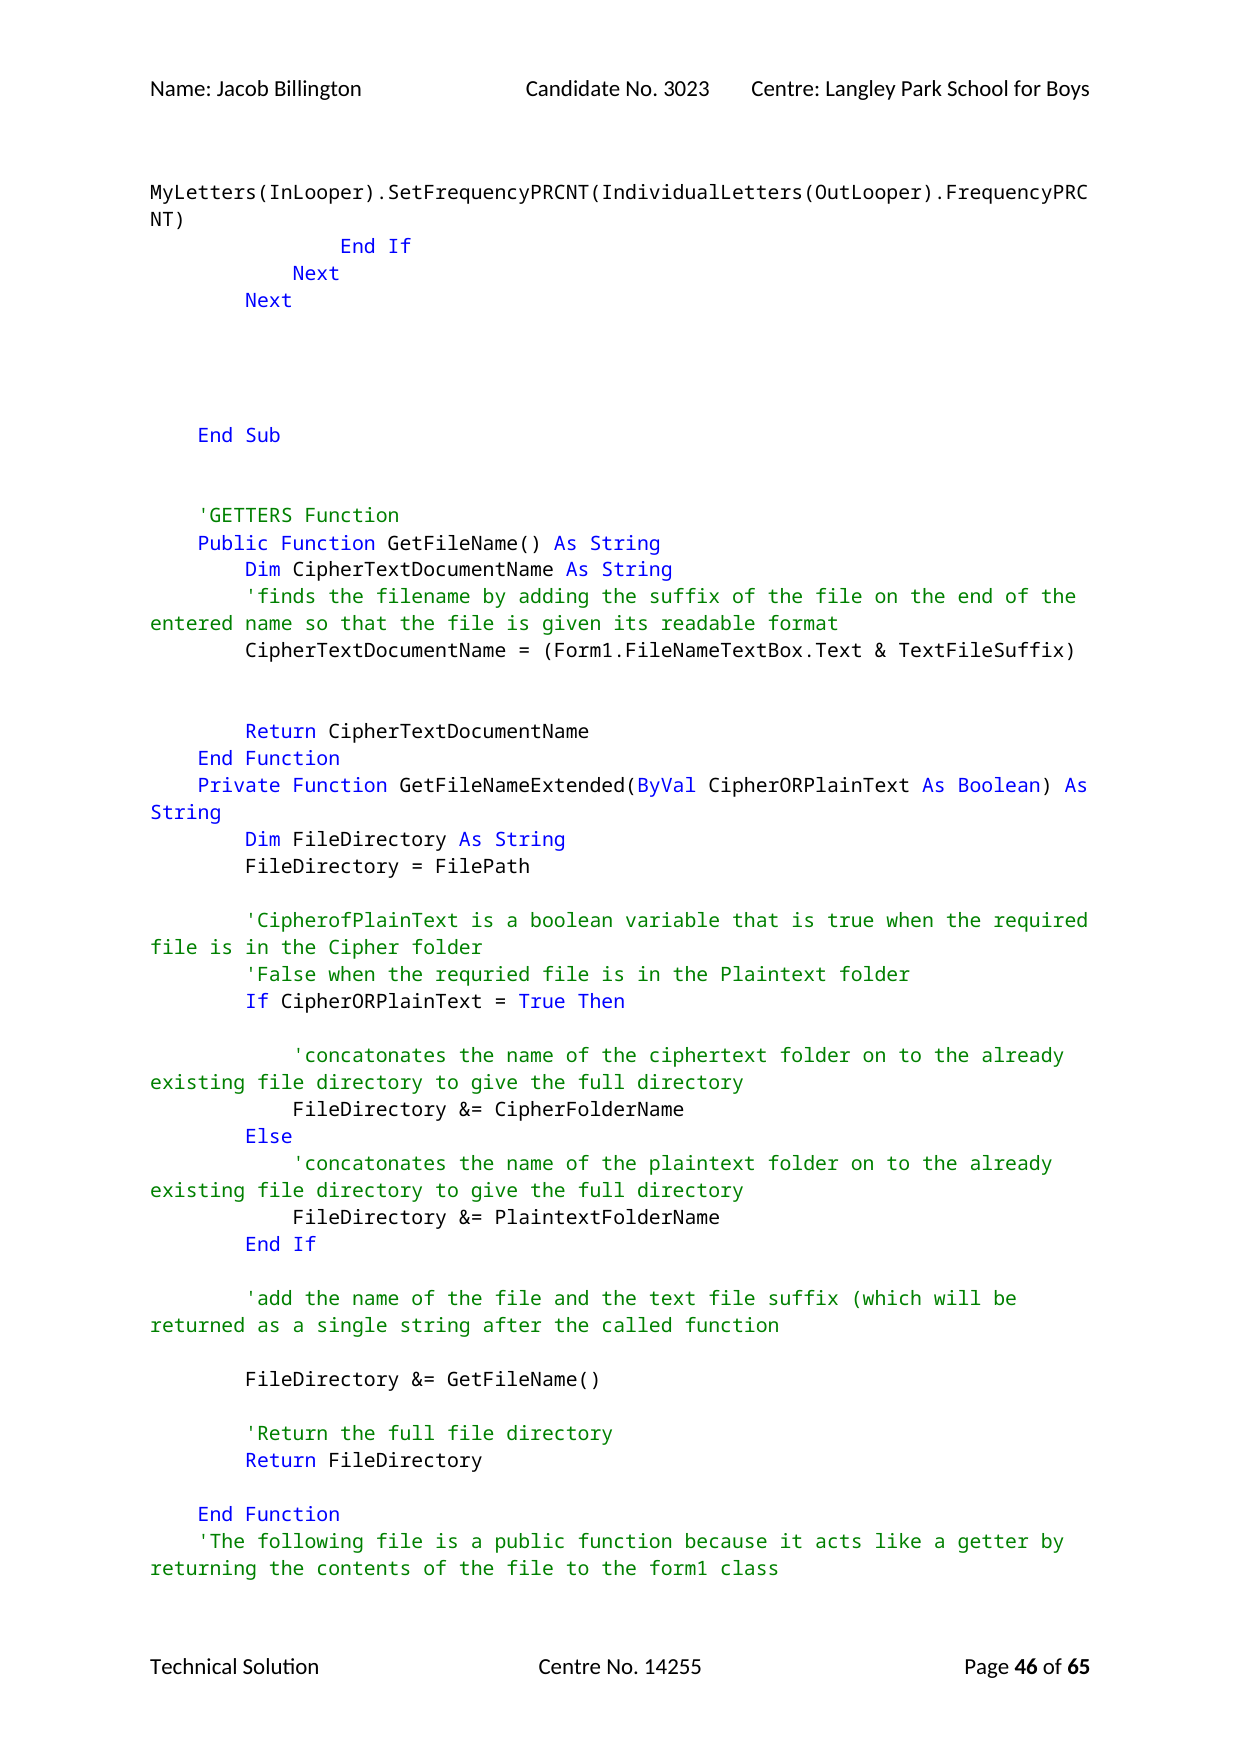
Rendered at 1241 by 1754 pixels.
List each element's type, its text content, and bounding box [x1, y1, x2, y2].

text Private Function GetFileNameExtended(ByVal CipherORPlainText As Boolean) As String [150, 772, 1090, 826]
text Dim CipherTextDocumentName As String [150, 556, 1090, 583]
text 'The following file is a public function because it acts like a getter by returning the contents of the file to the form1 class [150, 1527, 1090, 1581]
text 'Return the full file directory [150, 1419, 1090, 1446]
text MyLetters(InLooper).SetFrequencyPRCNT(IndividualLetters(OutLooper).FrequencyPRCNT) [150, 150, 1090, 232]
text FileDirectory &= PlaintextFolderName [150, 1203, 1090, 1230]
text End Sub [150, 421, 1090, 448]
text End If [150, 232, 1090, 259]
text 'False when the requried file is in the Plaintext folder [150, 960, 1090, 987]
text Return FileDirectory [150, 1446, 1090, 1473]
text 'concatonates the name of the plaintext folder on to the already existing file directory to give the full directory [150, 1149, 1090, 1203]
text End Function [150, 744, 1090, 772]
text End Function [150, 1500, 1090, 1527]
text Return CipherTextDocumentName [150, 718, 1090, 744]
text Else [150, 1122, 1090, 1149]
text FileDirectory &= CipherFolderName [150, 1095, 1090, 1122]
text 'finds the filename by adding the suffix of the file on the end of the entered name so that the file is given its readable format [150, 583, 1090, 637]
text Next [150, 286, 1090, 313]
text FileDirectory &= GetFileName() [150, 1365, 1090, 1392]
text 'add the name of the file and the text file suffix (which will be returned as a single string after the called function [150, 1284, 1090, 1338]
text If CipherORPlainText = True Then [150, 987, 1090, 1014]
text 'concatonates the name of the ciphertext folder on to the already existing file directory to give the full directory [150, 1041, 1090, 1095]
text Next [150, 259, 1090, 286]
text Dim FileDirectory As String [150, 826, 1090, 852]
text End If [150, 1230, 1090, 1257]
text CipherTextDocumentName = (Form1.FileNameTextBox.Text & TextFileSuffix) [150, 637, 1090, 664]
text Public Function GetFileName() As String [150, 529, 1090, 556]
text FileDirectory = FilePath [150, 852, 1090, 879]
text 'CipherofPlainText is a boolean variable that is true when the required file is in the Cipher folder [150, 906, 1090, 960]
text 'GETTERS Function [150, 502, 1090, 529]
